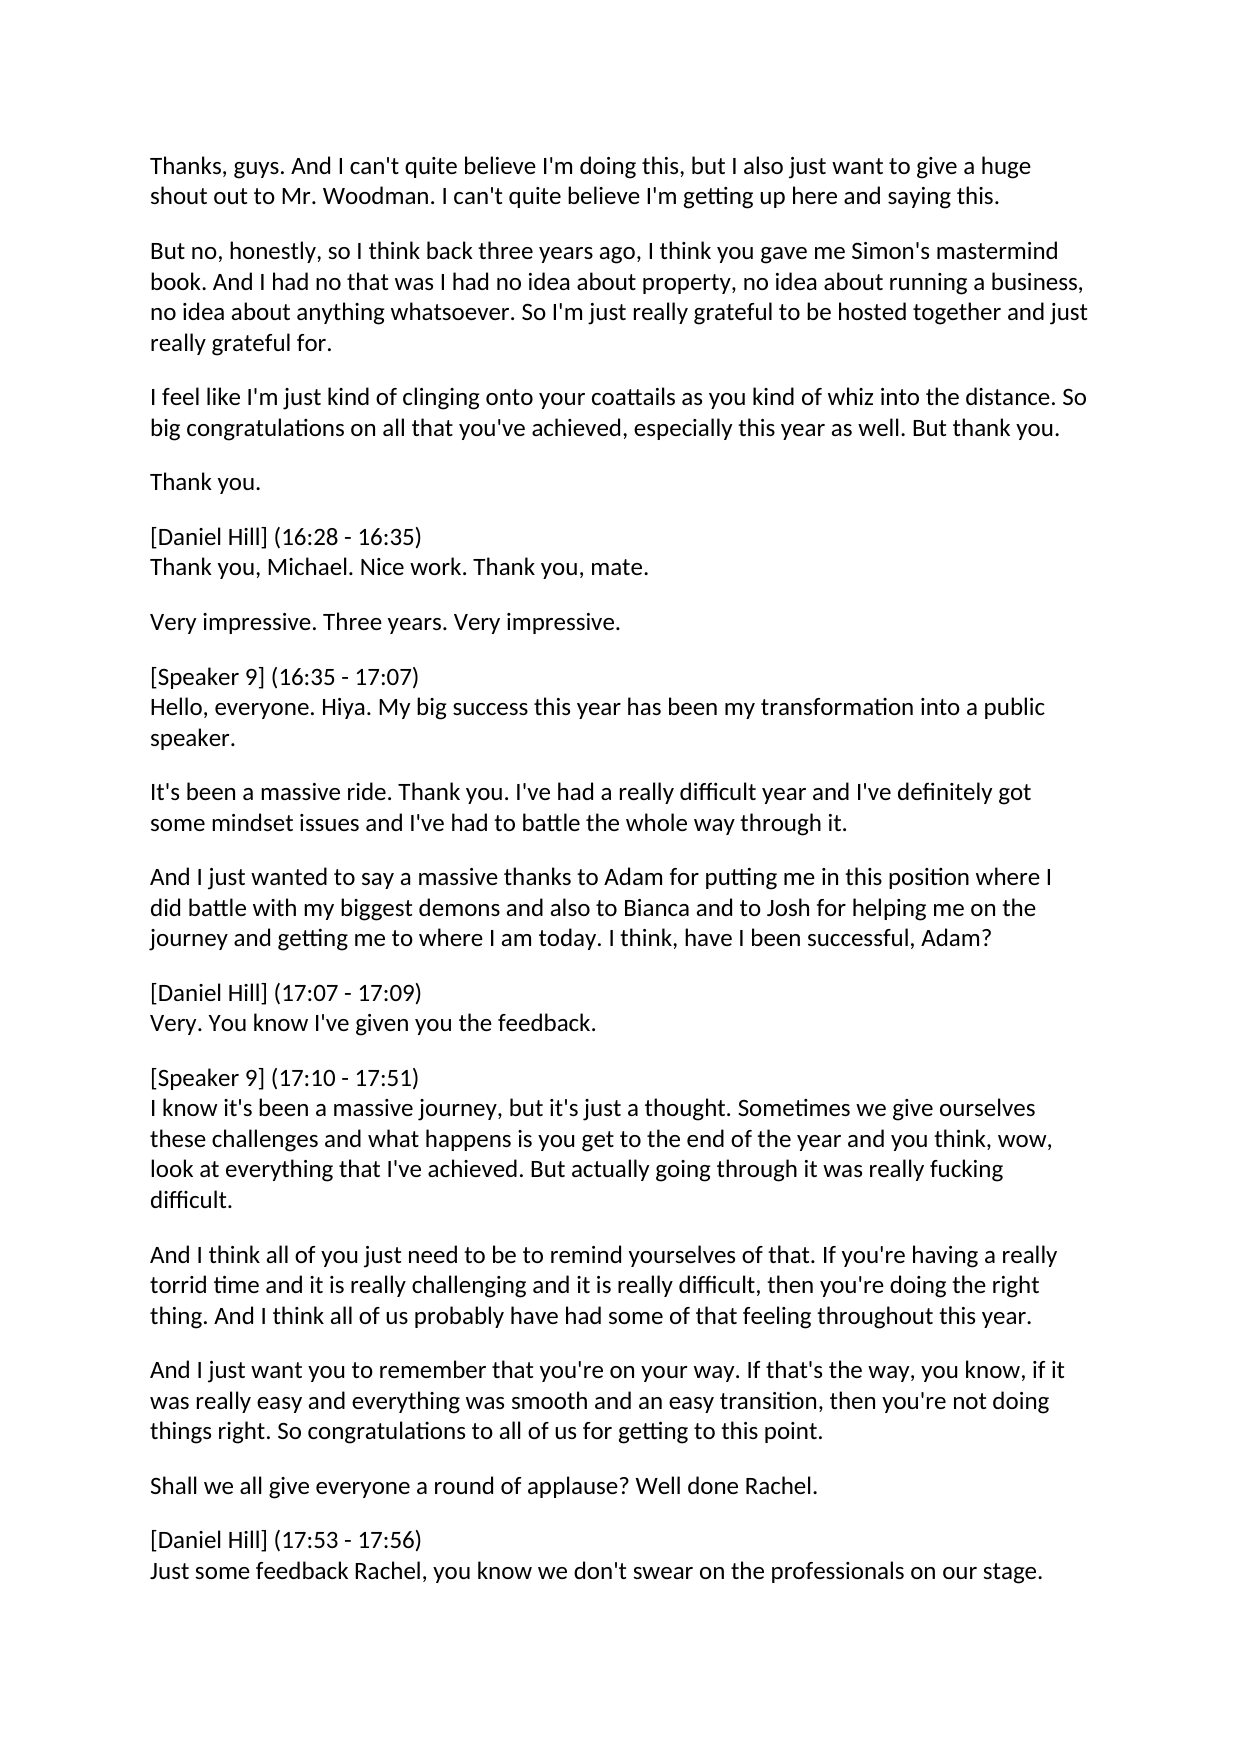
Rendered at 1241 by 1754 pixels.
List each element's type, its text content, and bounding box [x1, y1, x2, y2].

text I know it's been a massive journey, but it's just a thought. Sometimes we give ourselves these challenges and what happens is you get to the end of the year and you think, wow, look at everything that I've achieved. But actually going through it was really fucking difficult. [150, 1093, 1090, 1215]
text And I just want you to remember that you're on your way. If that's the way, you know, if it was really easy and everything was smooth and an easy transition, then you're not doing things right. So congratulations to all of us for getting to this point. [150, 1354, 1090, 1446]
text Shall we all give everyone a round of applause? Well done Rachel. [150, 1470, 1090, 1501]
text Thank you, Michael. Nice work. Thank you, mate. [150, 551, 1090, 582]
text [Daniel Hill] (16:28 - 16:35) [150, 521, 1090, 551]
text Hello, everyone. Hiya. My big success this year has been my transformation into a public speaker. [150, 691, 1090, 752]
text [Daniel Hill] (17:53 - 17:56) [150, 1524, 1090, 1555]
text Just some feedback Rachel, you know we don't swear on the professionals on our stage. [150, 1555, 1090, 1586]
text Thanks, guys. And I can't quite believe I'm doing this, but I also just want to give a huge shout out to Mr. Woodman. I can't quite believe I'm getting up here and saying this. [150, 150, 1090, 211]
text [Daniel Hill] (17:07 - 17:09) [150, 977, 1090, 1007]
text Very. You know I've given you the feedback. [150, 1007, 1090, 1038]
text [Speaker 9] (17:10 - 17:51) [150, 1062, 1090, 1093]
text Very impressive. Three years. Very impressive. [150, 606, 1090, 637]
text It's been a massive ride. Thank you. I've had a really difficult year and I've definitely got some mindset issues and I've had to battle the whole way through it. [150, 776, 1090, 837]
text But no, honestly, so I think back three years ago, I think you gave me Simon's mastermind book. And I had no that was I had no idea about property, no idea about running a business, no idea about anything whatsoever. So I'm just really grateful to be hosted together and just really grateful for. [150, 235, 1090, 357]
text And I just wanted to say a massive thanks to Adam for putting me in this position where I did battle with my biggest demons and also to Bianca and to Josh for helping me on the journey and getting me to where I am today. I think, have I been successful, Adam? [150, 861, 1090, 953]
text I feel like I'm just kind of clinging onto your coattails as you kind of whiz into the distance. So big congratulations on all that you've achieved, especially this year as well. But thank you. [150, 381, 1090, 442]
text Thank you. [150, 466, 1090, 497]
text And I think all of you just need to be to remind yourselves of that. If you're having a really torrid time and it is really challenging and it is really difficult, then you're doing the right thing. And I think all of us probably have had some of that feeling throughout this year. [150, 1239, 1090, 1330]
text [Speaker 9] (16:35 - 17:07) [150, 661, 1090, 691]
